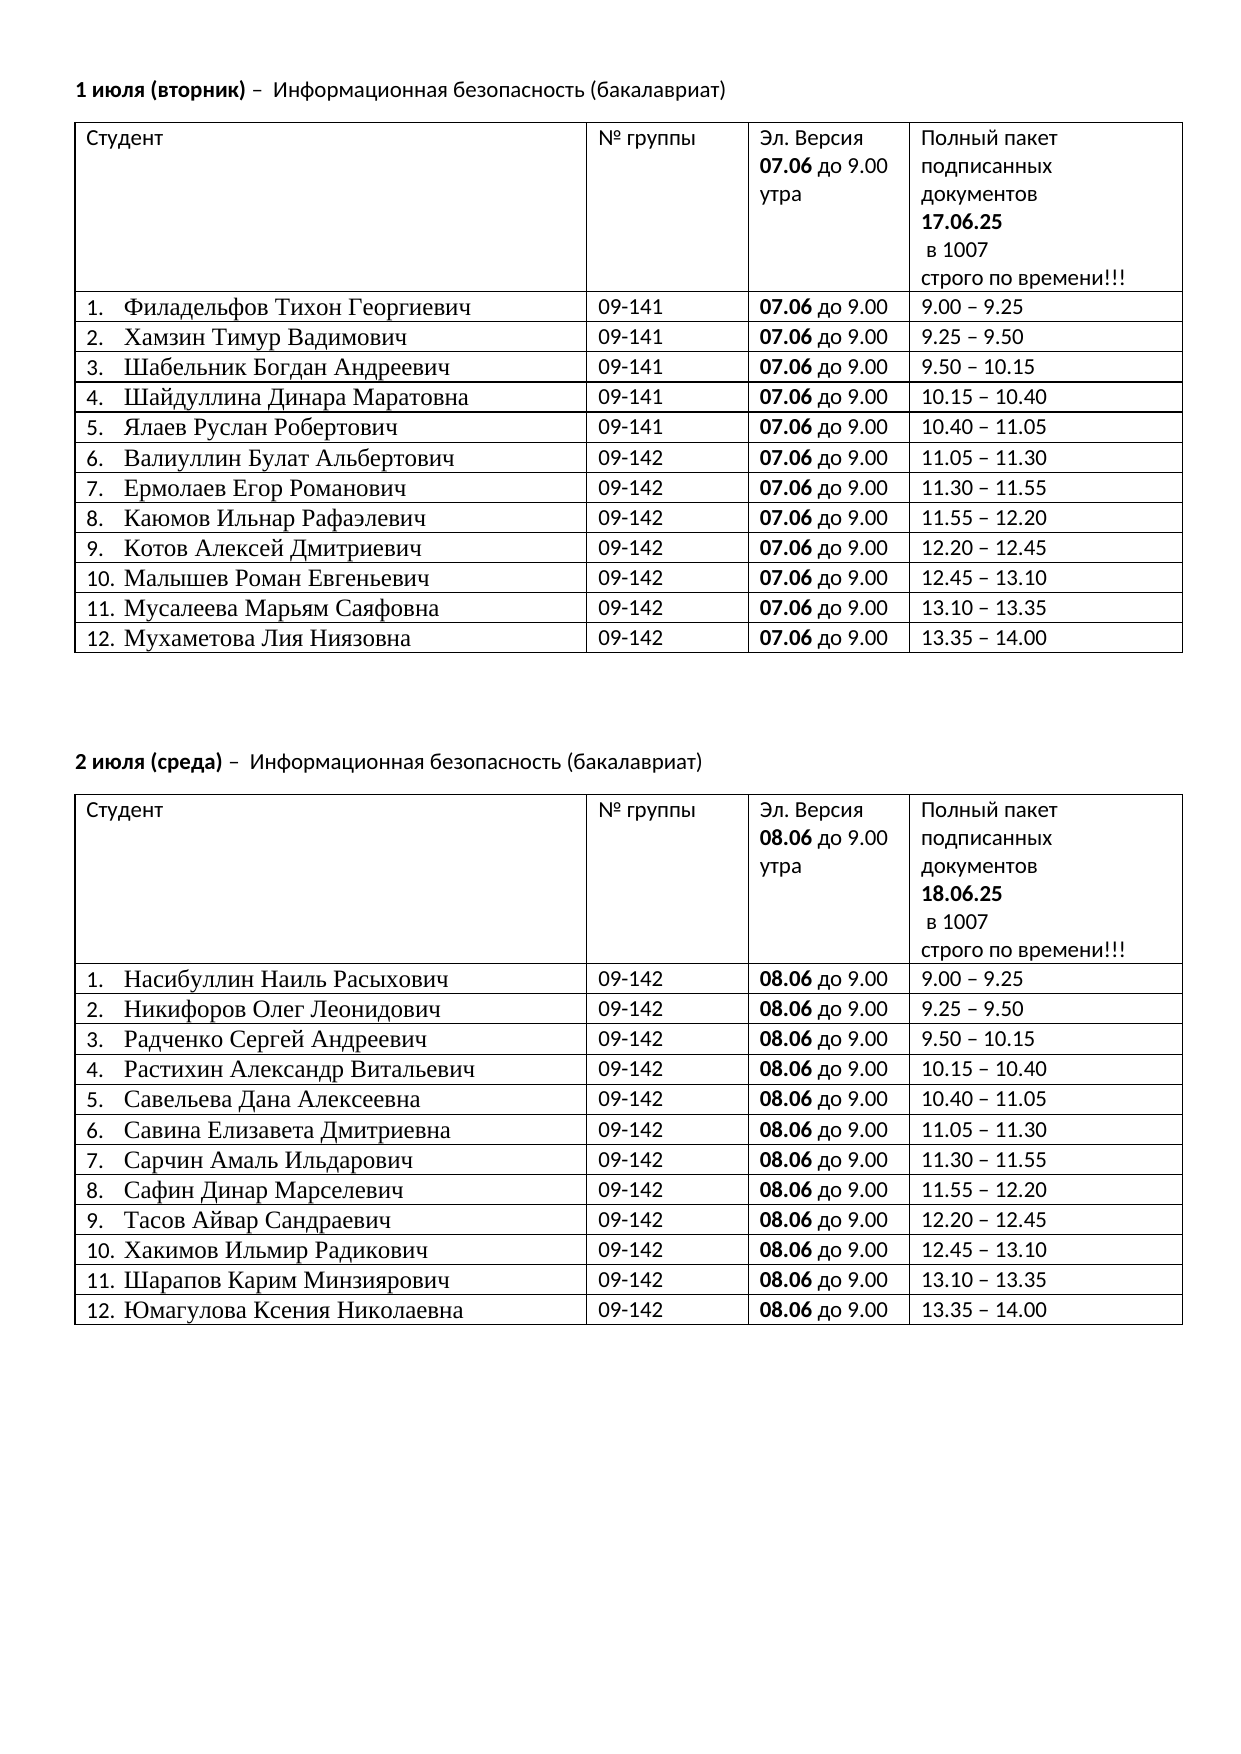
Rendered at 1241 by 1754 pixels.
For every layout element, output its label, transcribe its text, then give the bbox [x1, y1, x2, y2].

table_cell 09-141 [587, 352, 748, 381]
table_cell 13.10 – 13.35 [910, 593, 1182, 622]
table_cell 09-142 [587, 443, 748, 472]
table_cell 11.30 – 11.55 [910, 1145, 1182, 1174]
table_cell 07.06 до 9.00 [749, 352, 909, 381]
table_cell 12.20 – 12.45 [910, 1205, 1182, 1234]
table_header Эл. Версия 08.06 до 9.00 утра [749, 795, 909, 963]
table_cell Мусалеева Марьям Саяфовна [76, 593, 586, 622]
table_header Полный пакет подписанных документов 18.06.25 в 1007 строго по времени!!! [910, 795, 1182, 963]
table_cell Юмагулова Ксения Николаевна [76, 1295, 586, 1324]
table_cell 09-142 [587, 563, 748, 592]
table_cell 07.06 до 9.00 [749, 443, 909, 472]
table_cell 08.06 до 9.00 [749, 1265, 909, 1294]
table_cell 09-142 [587, 1055, 748, 1083]
table_cell 10.15 – 10.40 [910, 1055, 1182, 1083]
table_cell 10.15 – 10.40 [910, 383, 1182, 411]
table_cell Хамзин Тимур Вадимович [76, 322, 586, 351]
table_cell 07.06 до 9.00 [749, 593, 909, 622]
table_cell 11.55 – 12.20 [910, 1175, 1182, 1204]
table_cell 09-142 [587, 964, 748, 993]
table_cell 09-142 [587, 1145, 748, 1174]
table_cell 13.35 – 14.00 [910, 1295, 1182, 1324]
table_cell 09-142 [587, 1235, 748, 1264]
table_cell 12.45 – 13.10 [910, 563, 1182, 592]
table_cell Филадельфов Тихон Георгиевич [76, 292, 586, 321]
table_cell 07.06 до 9.00 [749, 322, 909, 351]
table_cell 07.06 до 9.00 [749, 383, 909, 411]
table_header № группы [587, 123, 748, 291]
table_cell 9.50 – 10.15 [910, 352, 1182, 381]
table_cell 09-142 [587, 623, 748, 652]
text 2 июля (среда) – Информационная безопасность (бакалавриат) [75, 747, 1165, 775]
table_cell Ермолаев Егор Романович [76, 473, 586, 502]
table_header Полный пакет подписанных документов 17.06.25 в 1007 строго по времени!!! [910, 123, 1182, 291]
table_header Студент [76, 795, 586, 963]
table_header Эл. Версия 07.06 до 9.00 утра [749, 123, 909, 291]
table_cell 9.50 – 10.15 [910, 1024, 1182, 1053]
table_cell 11.05 – 11.30 [910, 1115, 1182, 1144]
table_cell 09-141 [587, 383, 748, 411]
table_cell 11.55 – 12.20 [910, 503, 1182, 532]
table_cell Хакимов Ильмир Радикович [76, 1235, 586, 1264]
table_cell Валиуллин Булат Альбертович [76, 443, 586, 472]
table_cell 9.25 – 9.50 [910, 994, 1182, 1023]
table_cell 08.06 до 9.00 [749, 1024, 909, 1053]
table_cell 08.06 до 9.00 [749, 1295, 909, 1324]
table_cell 08.06 до 9.00 [749, 994, 909, 1023]
table_cell 12.45 – 13.10 [910, 1235, 1182, 1264]
table_cell 13.35 – 14.00 [910, 623, 1182, 652]
table_cell 07.06 до 9.00 [749, 503, 909, 532]
text 1 июля (вторник) – Информационная безопасность (бакалавриат) [75, 75, 1165, 103]
table_cell Насибуллин Наиль Расыхович [76, 964, 586, 993]
table_cell Растихин Александр Витальевич [76, 1055, 586, 1083]
table_cell 09-142 [587, 1265, 748, 1294]
table_cell 09-142 [587, 1115, 748, 1144]
table_cell Котов Алексей Дмитриевич [76, 533, 586, 562]
table_cell Каюмов Ильнар Рафаэлевич [76, 503, 586, 532]
table_cell 10.40 – 11.05 [910, 413, 1182, 442]
table_cell 07.06 до 9.00 [749, 533, 909, 562]
table_cell 12.20 – 12.45 [910, 533, 1182, 562]
table_cell 9.00 – 9.25 [910, 964, 1182, 993]
table_cell 11.05 – 11.30 [910, 443, 1182, 472]
table_cell Ялаев Руслан Робертович [76, 413, 586, 442]
table_cell Савина Елизавета Дмитриевна [76, 1115, 586, 1144]
table_cell 09-142 [587, 1295, 748, 1324]
table_cell 08.06 до 9.00 [749, 1115, 909, 1144]
table_cell 07.06 до 9.00 [749, 413, 909, 442]
table_cell Малышев Роман Евгеньевич [76, 563, 586, 592]
table_cell 08.06 до 9.00 [749, 1085, 909, 1114]
table_cell 09-142 [587, 593, 748, 622]
table_cell Радченко Сергей Андреевич [76, 1024, 586, 1053]
table_cell Никифоров Олег Леонидович [76, 994, 586, 1023]
table_cell 09-142 [587, 503, 748, 532]
table_cell 9.00 – 9.25 [910, 292, 1182, 321]
table_cell 09-142 [587, 1175, 748, 1204]
table_cell 09-141 [587, 322, 748, 351]
table_cell 09-141 [587, 413, 748, 442]
table_cell 08.06 до 9.00 [749, 1145, 909, 1174]
table_header Студент [76, 123, 586, 291]
table_cell 09-142 [587, 1024, 748, 1053]
table_cell 07.06 до 9.00 [749, 473, 909, 502]
table_cell 11.30 – 11.55 [910, 473, 1182, 502]
table_cell Шабельник Богдан Андреевич [76, 352, 586, 381]
table_cell Шайдуллина Динара Маратовна [76, 383, 586, 411]
table_cell 09-141 [587, 292, 748, 321]
table_cell 09-142 [587, 473, 748, 502]
table_cell 08.06 до 9.00 [749, 1235, 909, 1264]
table_cell 09-142 [587, 1085, 748, 1114]
table_cell 9.25 – 9.50 [910, 322, 1182, 351]
table_header № группы [587, 795, 748, 963]
table_cell 09-142 [587, 994, 748, 1023]
table_cell 07.06 до 9.00 [749, 623, 909, 652]
table_cell 08.06 до 9.00 [749, 1175, 909, 1204]
table_cell Савельева Дана Алексеевна [76, 1085, 586, 1114]
table_cell 13.10 – 13.35 [910, 1265, 1182, 1294]
table_cell Сарчин Амаль Ильдарович [76, 1145, 586, 1174]
table_cell 09-142 [587, 533, 748, 562]
table_cell 08.06 до 9.00 [749, 1055, 909, 1083]
table_cell Сафин Динар Марселевич [76, 1175, 586, 1204]
table_cell 07.06 до 9.00 [749, 292, 909, 321]
table_cell 08.06 до 9.00 [749, 964, 909, 993]
table_cell Мухаметова Лия Ниязовна [76, 623, 586, 652]
table_cell 09-142 [587, 1205, 748, 1234]
table_cell 08.06 до 9.00 [749, 1205, 909, 1234]
table_cell 07.06 до 9.00 [749, 563, 909, 592]
table_cell 10.40 – 11.05 [910, 1085, 1182, 1114]
table_cell Тасов Айвар Сандраевич [76, 1205, 586, 1234]
table_cell Шарапов Карим Минзиярович [76, 1265, 586, 1294]
